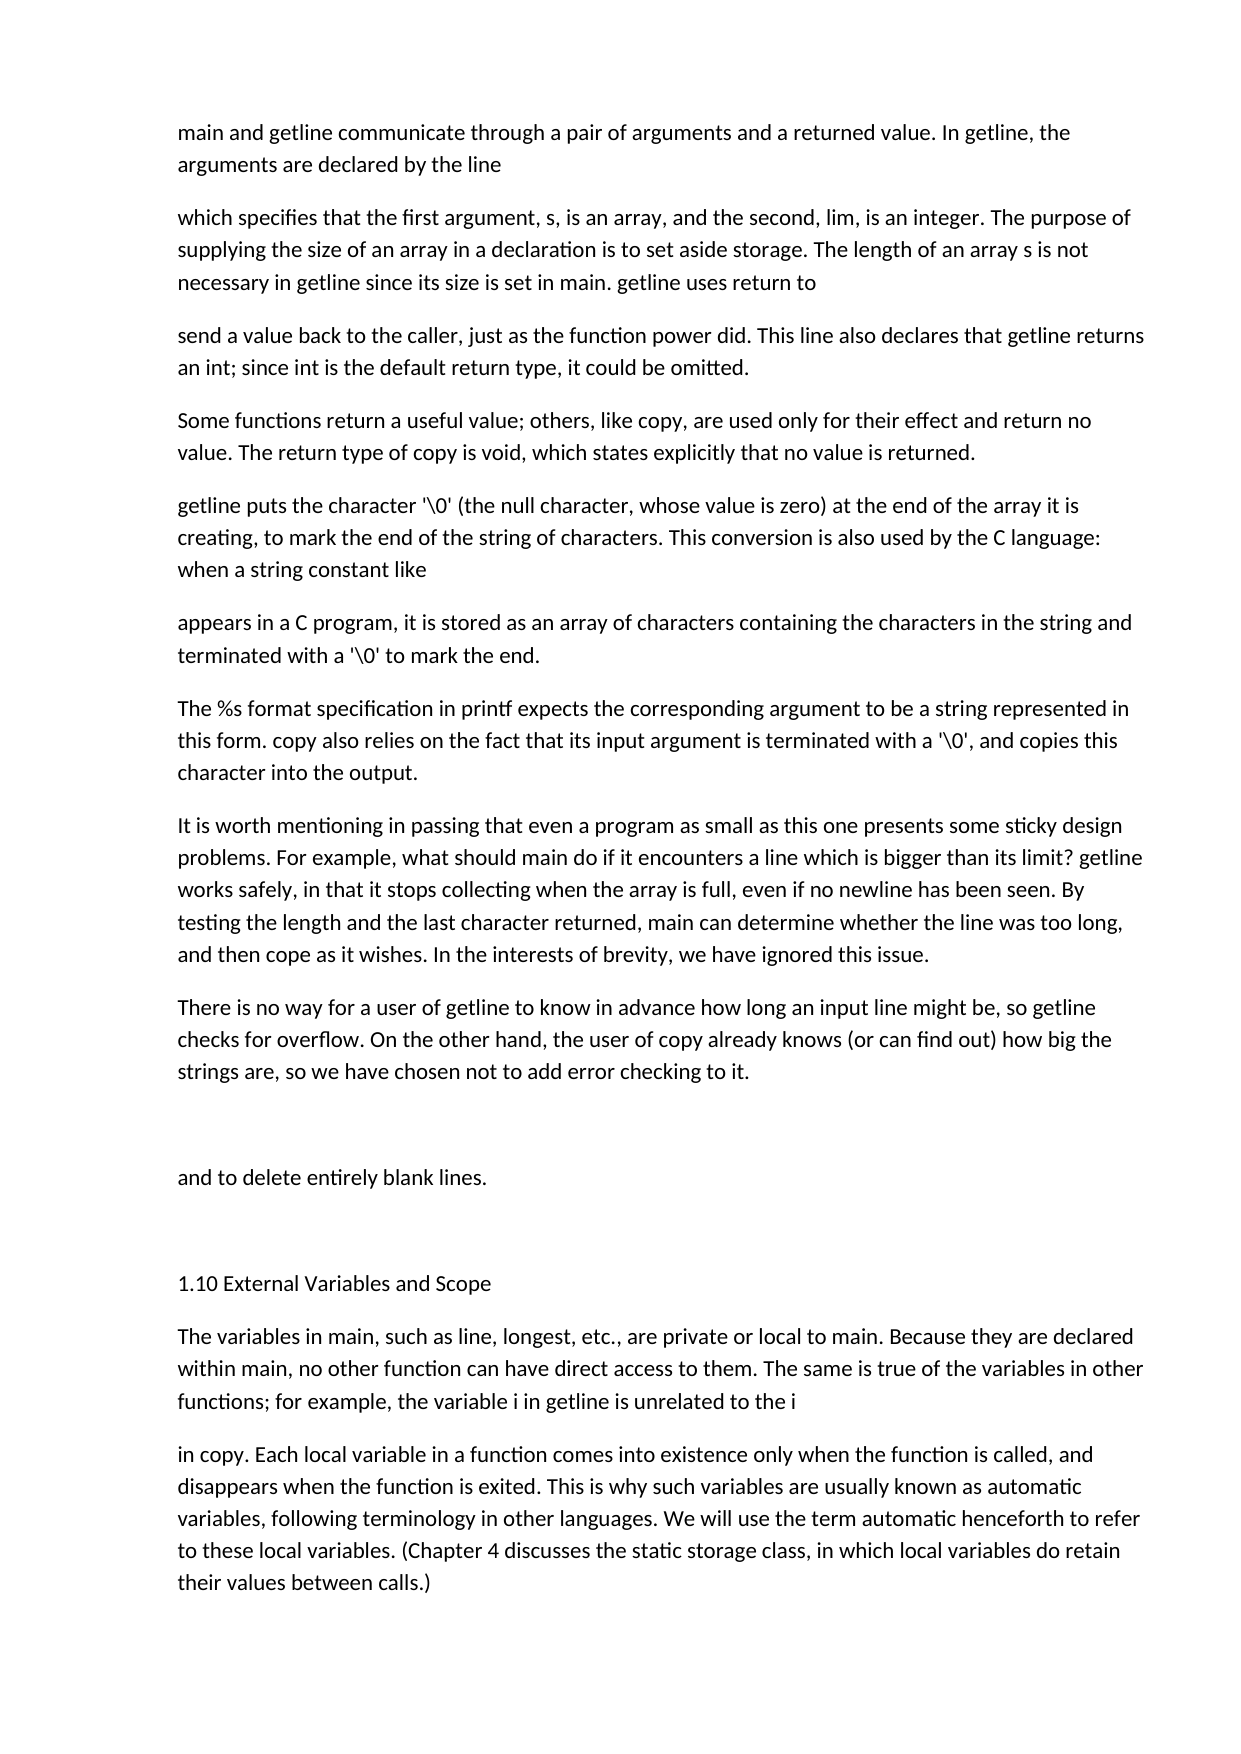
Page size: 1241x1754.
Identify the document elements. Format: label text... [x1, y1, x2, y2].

text There is no way for a user of getline to know in advance how long an input line might be, so getline checks for overflow. On the other hand, the user of copy already knows (or can find out) how big the strings are, so we have chosen not to add error checking to it. [177, 993, 1152, 1085]
text and to delete entirely blank lines. [177, 1163, 1152, 1191]
text in copy. Each local variable in a function comes into existence only when the function is called, and disappears when the function is exited. This is why such variables are usually known as automatic variables, following terminology in other languages. We will use the term automatic henceforth to refer to these local variables. (Chapter 4 discusses the static storage class, in which local variables do retain their values between calls.) [177, 1440, 1152, 1597]
text getline puts the character '\0' (the null character, whose value is zero) at the end of the array it is creating, to mark the end of the string of characters. This conversion is also used by the C language: when a string constant like [177, 491, 1152, 583]
text It is worth mentioning in passing that even a program as small as this one presents some sticky design problems. For example, what should main do if it encounters a line which is bigger than its limit? getline works safely, in that it stops collecting when the array is full, even if no newline has been seen. By testing the length and the last character returned, main can determine whether the line was too long, and then cope as it wishes. In the interests of brevity, we have ignored this issue. [177, 811, 1152, 968]
text 1.10 External Variables and Scope [177, 1269, 1152, 1297]
text main and getline communicate through a pair of arguments and a returned value. In getline, the arguments are declared by the line [177, 118, 1152, 178]
text send a value back to the caller, just as the function power did. This line also declares that getline returns an int; since int is the default return type, it could be omitted. [177, 321, 1152, 381]
text The variables in main, such as line, longest, etc., are private or local to main. Because they are declared within main, no other function can have direct access to them. The same is true of the variables in other functions; for example, the variable i in getline is unrelated to the i [177, 1322, 1152, 1415]
text The %s format specification in printf expects the corresponding argument to be a string represented in this form. copy also relies on the fact that its input argument is terminated with a '\0', and copies this character into the output. [177, 694, 1152, 786]
text appears in a C program, it is stored as an array of characters containing the characters in the string and terminated with a '\0' to mark the end. [177, 608, 1152, 669]
text which specifies that the first argument, s, is an array, and the second, lim, is an integer. The purpose of supplying the size of an array in a declaration is to set aside storage. The length of an array s is not necessary in getline since its size is set in main. getline uses return to [177, 203, 1152, 296]
text Some functions return a useful value; others, like copy, are used only for their effect and return no value. The return type of copy is void, which states explicitly that no value is returned. [177, 406, 1152, 466]
